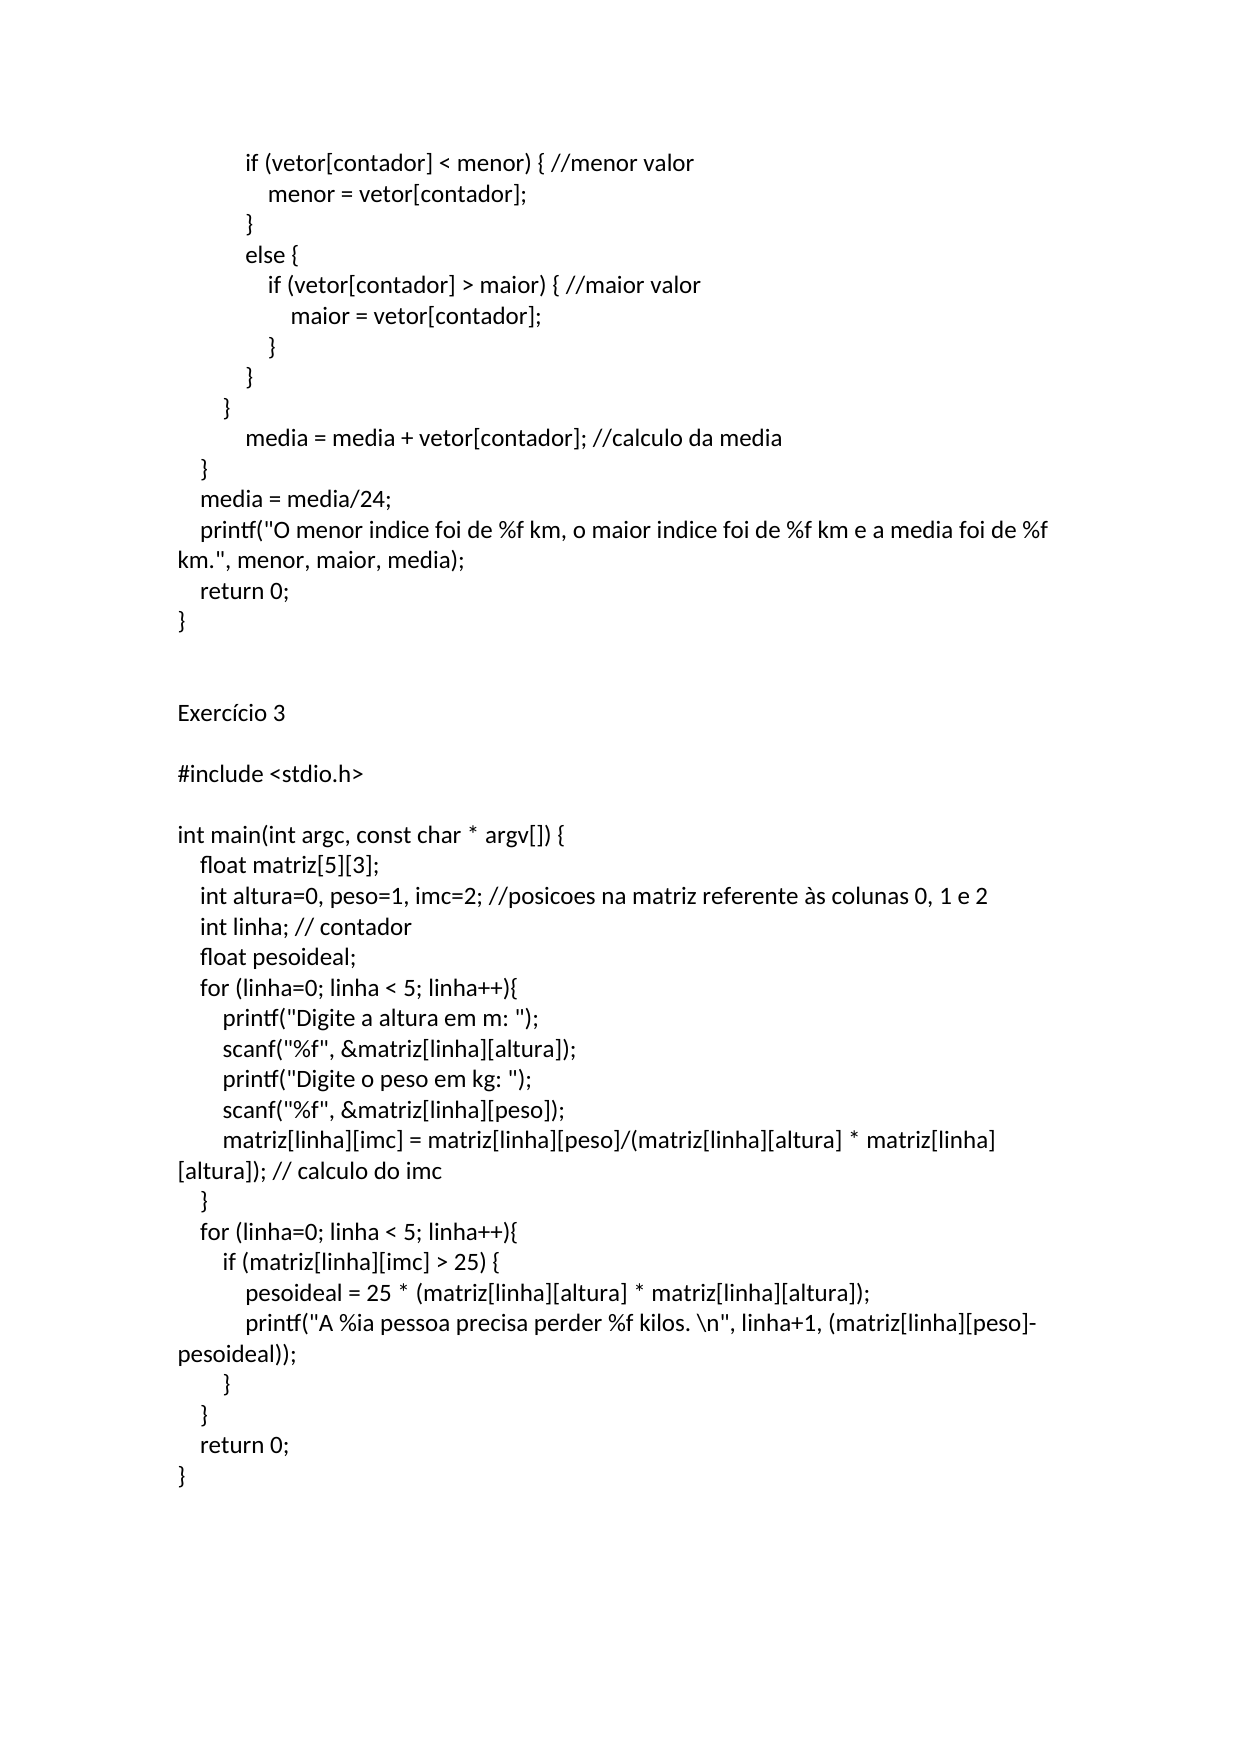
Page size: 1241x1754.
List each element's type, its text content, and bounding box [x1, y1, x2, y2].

text else { [177, 239, 1063, 270]
text } [177, 361, 1063, 392]
text float matriz[5][3]; [177, 849, 1063, 880]
text } [177, 331, 1063, 361]
text int main(int argc, const char * argv[]) { [177, 819, 1063, 849]
text } [177, 605, 1063, 636]
text for (linha=0; linha < 5; linha++){ [177, 972, 1063, 1002]
text printf("Digite a altura em m: "); [177, 1002, 1063, 1033]
text float pesoideal; [177, 941, 1063, 972]
text printf("O menor indice foi de %f km, o maior indice foi de %f km e a media foi de %f km.", menor, maior, media); [177, 514, 1063, 575]
text if (vetor[contador] > maior) { //maior valor [177, 270, 1063, 300]
text printf("A %ia pessoa precisa perder %f kilos. \n", linha+1, (matriz[linha][peso]-pesoideal)); [177, 1307, 1063, 1368]
text media = media + vetor[contador]; //calculo da media [177, 422, 1063, 453]
text Exercício 3 [177, 697, 1063, 727]
text } [177, 1185, 1063, 1216]
text pesoideal = 25 * (matriz[linha][altura] * matriz[linha][altura]); [177, 1277, 1063, 1307]
text printf("Digite o peso em kg: "); [177, 1063, 1063, 1094]
text matriz[linha][imc] = matriz[linha][peso]/(matriz[linha][altura] * matriz[linha][altura]); // calculo do imc [177, 1124, 1063, 1185]
text media = media/24; [177, 483, 1063, 514]
text } [177, 1399, 1063, 1429]
text menor = vetor[contador]; [177, 178, 1063, 209]
text for (linha=0; linha < 5; linha++){ [177, 1216, 1063, 1246]
text return 0; [177, 575, 1063, 605]
text maior = vetor[contador]; [177, 300, 1063, 331]
text scanf("%f", &matriz[linha][altura]); [177, 1033, 1063, 1063]
text scanf("%f", &matriz[linha][peso]); [177, 1094, 1063, 1124]
text } [177, 1460, 1063, 1491]
text int altura=0, peso=1, imc=2; //posicoes na matriz referente às colunas 0, 1 e 2 [177, 880, 1063, 911]
text #include <stdio.h> [177, 758, 1063, 788]
text } [177, 1368, 1063, 1399]
text return 0; [177, 1429, 1063, 1460]
text } [177, 209, 1063, 239]
text if (matriz[linha][imc] > 25) { [177, 1246, 1063, 1277]
text if (vetor[contador] < menor) { //menor valor [177, 148, 1063, 178]
text } [177, 453, 1063, 483]
text } [177, 392, 1063, 422]
text int linha; // contador [177, 911, 1063, 941]
